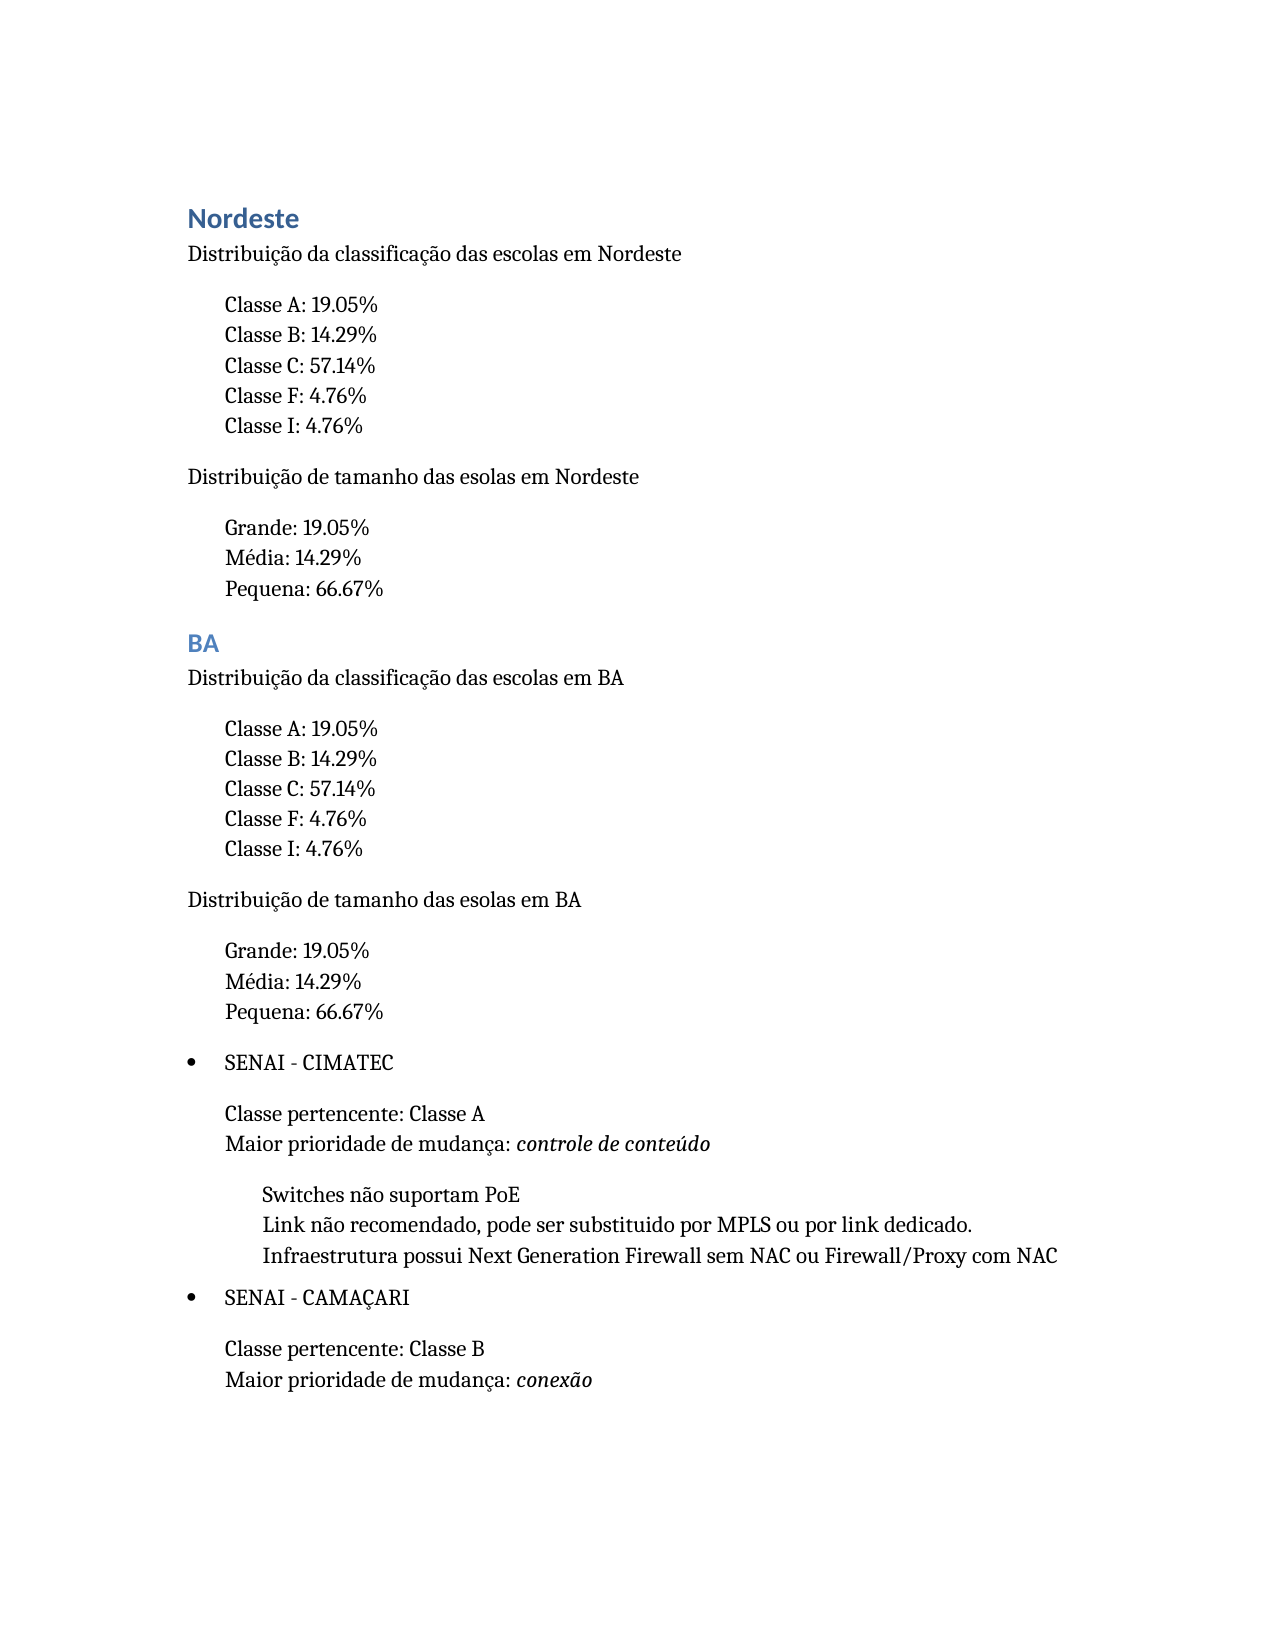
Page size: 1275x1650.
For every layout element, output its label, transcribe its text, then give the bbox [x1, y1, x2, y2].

list Switches não suportam PoE [262, 1182, 1087, 1208]
list Pequena: 66.67% [225, 999, 1087, 1025]
list Maior prioridade de mudança: controle de conteúdo [225, 1131, 1087, 1157]
list Classe C: 57.14% [225, 352, 1087, 379]
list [262, 1242, 1087, 1269]
list Classe A: 19.05% [225, 292, 1087, 318]
text Distribuição de tamanho das esolas em Nordeste [187, 464, 1087, 490]
list Pequena: 66.67% [225, 575, 1087, 602]
list Classe I: 4.76% [225, 413, 1087, 439]
list Média: 14.29% [225, 968, 1087, 995]
list Classe C: 57.14% [225, 776, 1087, 802]
list SENAI - CAMAÇARI [187, 1285, 1087, 1311]
list SENAI - CIMATEC [187, 1050, 1087, 1076]
list Classe I: 4.76% [225, 836, 1087, 862]
list Classe F: 4.76% [225, 806, 1087, 832]
list Classe pertencente: Classe A [225, 1101, 1087, 1127]
list Classe F: 4.76% [225, 383, 1087, 409]
subtitle BA [187, 626, 1087, 659]
list Classe B: 14.29% [225, 746, 1087, 772]
subtitle Nordeste [187, 200, 1087, 236]
list Grande: 19.05% [225, 938, 1087, 964]
text Distribuição da classificação das escolas em BA [187, 664, 1087, 691]
text Distribuição de tamanho das esolas em BA [187, 887, 1087, 913]
list Link não recomendado, pode ser substituido por MPLS ou por link dedicado. [262, 1212, 1087, 1238]
list Classe A: 19.05% [225, 715, 1087, 742]
list Média: 14.29% [225, 545, 1087, 571]
list Classe pertencente: Classe B [225, 1336, 1087, 1362]
list Maior prioridade de mudança: conexão [225, 1366, 1087, 1393]
list Grande: 19.05% [225, 515, 1087, 541]
list Classe B: 14.29% [225, 322, 1087, 348]
text Distribuição da classificação das escolas em Nordeste [187, 241, 1087, 267]
